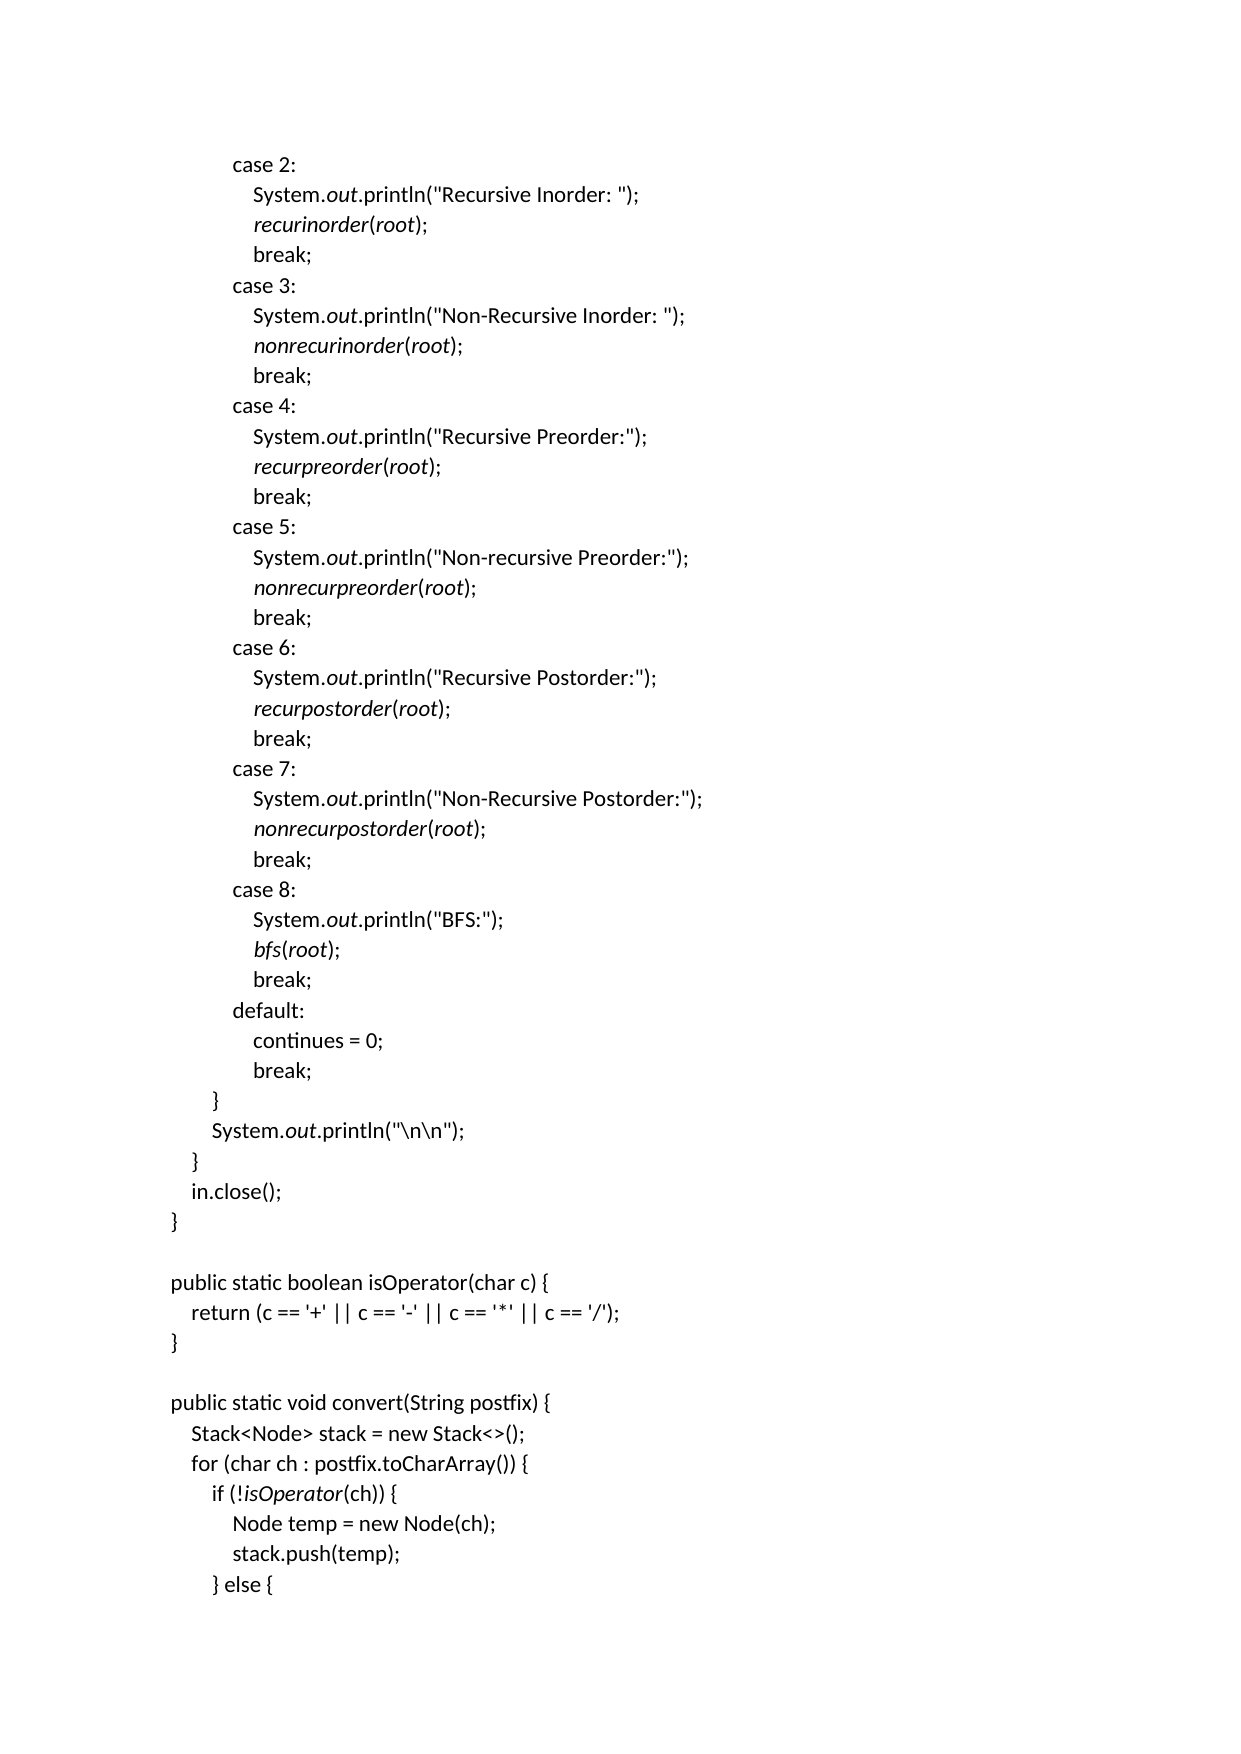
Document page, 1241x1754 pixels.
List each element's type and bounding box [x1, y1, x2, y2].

text [150, 150, 1090, 1598]
